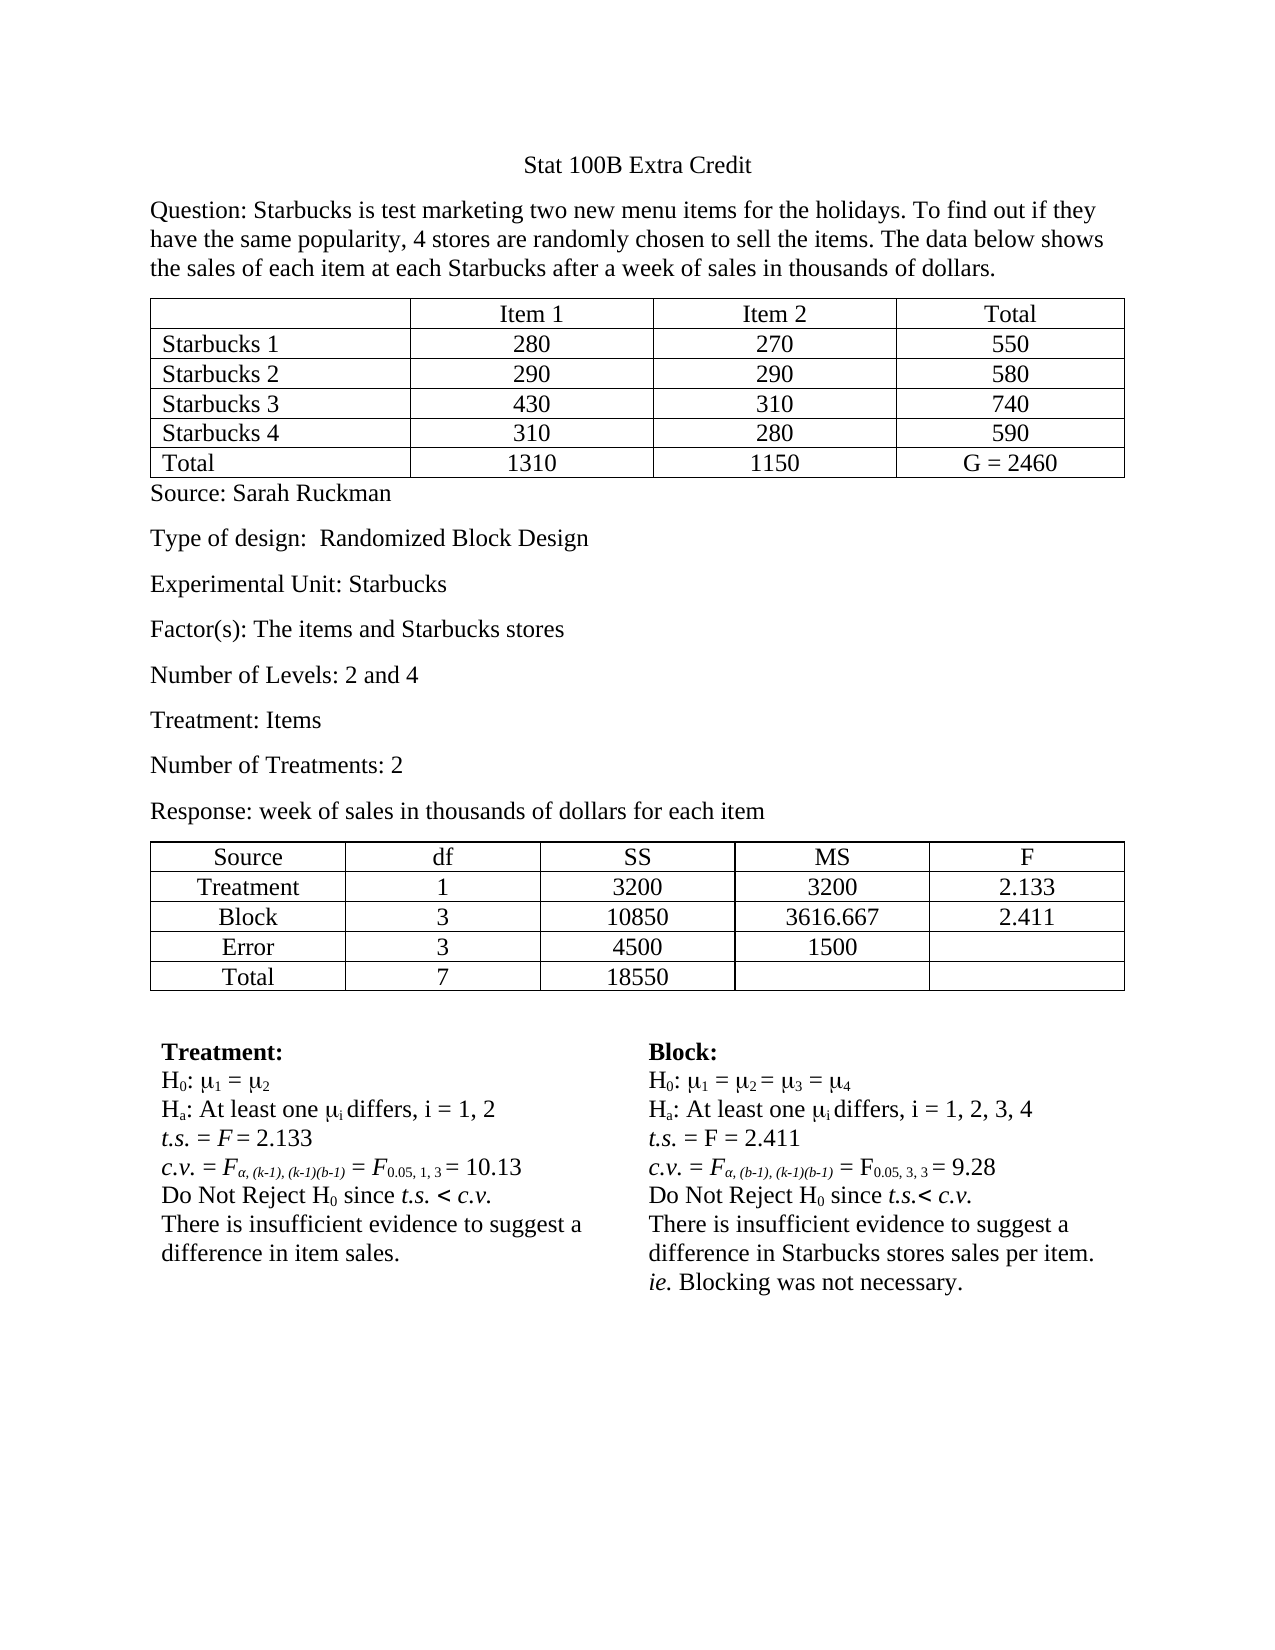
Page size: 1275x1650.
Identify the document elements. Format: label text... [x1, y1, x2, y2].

table_cell Block [151, 902, 345, 931]
table_cell 3 [346, 902, 540, 931]
table_header SS [541, 843, 734, 871]
table_cell 2.133 [930, 872, 1124, 901]
table_cell 3200 [541, 872, 734, 901]
table_cell Starbucks 1 [151, 329, 410, 358]
table_cell 310 [411, 419, 653, 447]
table_cell [930, 932, 1124, 961]
table_cell 290 [411, 359, 653, 388]
table_cell [930, 962, 1124, 990]
table_cell Treatment [151, 872, 345, 901]
table_cell 280 [654, 419, 896, 447]
table_cell 270 [654, 329, 896, 358]
table_cell 18550 [541, 962, 734, 990]
text Treatment: Items [150, 705, 1125, 734]
table_header MS [736, 843, 929, 871]
table_header Total [897, 299, 1124, 328]
text Factor(s): The items and Starbucks stores [150, 614, 1125, 643]
table_cell 2.411 [930, 902, 1124, 931]
table_cell 10850 [541, 902, 734, 931]
table_cell Total [151, 448, 410, 477]
table_cell G = 2460 [897, 448, 1124, 477]
text Number of Levels: 2 and 4 [150, 660, 1125, 688]
table_header Item 2 [654, 299, 896, 328]
table_cell Starbucks 3 [151, 389, 410, 417]
table_header F [930, 843, 1124, 871]
table_cell 1150 [654, 448, 896, 477]
text Source: Sarah Ruckman [150, 478, 1125, 507]
table_cell Total [151, 962, 345, 990]
table_cell 3 [346, 932, 540, 961]
table_header Treatment: H0: 1 = 2 Ha: At least one i differs, i = 1, 2 t.s. = F = 2.133 c.v. = Fα, (k-1), (k-1)(b-1) = F0.05, 1, 3 = 10.13 Do Not Reject H0 since t.s. c.v. There is insufficient evidence to suggest a difference in item sales. [150, 1037, 637, 1461]
table_cell Starbucks 4 [151, 419, 410, 447]
table_cell 280 [411, 329, 653, 358]
table_cell 590 [897, 419, 1124, 447]
table_cell 3616.667 [736, 902, 929, 931]
text Stat 100B Extra Credit [150, 150, 1125, 179]
table_cell 430 [411, 389, 653, 417]
table_cell 580 [897, 359, 1124, 388]
table_cell 1500 [736, 932, 929, 961]
table_header [151, 299, 410, 328]
table_cell 290 [654, 359, 896, 388]
table_cell 1310 [411, 448, 653, 477]
table_cell 3200 [736, 872, 929, 901]
text Experimental Unit: Starbucks [150, 569, 1125, 598]
text Response: week of sales in thousands of dollars for each item [150, 796, 1125, 825]
table_cell 7 [346, 962, 540, 990]
text Question: Starbucks is test marketing two new menu items for the holidays. To find out if they have the same popularity, 4 stores are randomly chosen to sell the items. The data below shows the sales of each item at each Starbucks after a week of sales in thousands of dollars. [150, 195, 1125, 282]
table_header Source [151, 843, 345, 871]
table_cell 740 [897, 389, 1124, 417]
text Type of design: Randomized Block Design [150, 523, 1125, 552]
table_cell 550 [897, 329, 1124, 358]
table_cell 4500 [541, 932, 734, 961]
table_cell Starbucks 2 [151, 359, 410, 388]
table_cell Error [151, 932, 345, 961]
table_cell [736, 962, 929, 990]
table_header df [346, 843, 540, 871]
table_header Block: H0: 1 = 2 = 3 = 4 Ha: At least one i differs, i = 1, 2, 3, 4 t.s. = F = 2.411 c.v. = Fα, (b-1), (k-1)(b-1) = F0.05, 3, 3 = 9.28 Do Not Reject H0 since t.s. c.v. There is insufficient evidence to suggest a difference in Starbucks stores sales per item. ie. Blocking was not necessary. [637, 1037, 1124, 1461]
text Number of Treatments: 2 [150, 751, 1125, 779]
table_cell 310 [654, 389, 896, 417]
table_cell 1 [346, 872, 540, 901]
table_header Item 1 [411, 299, 653, 328]
